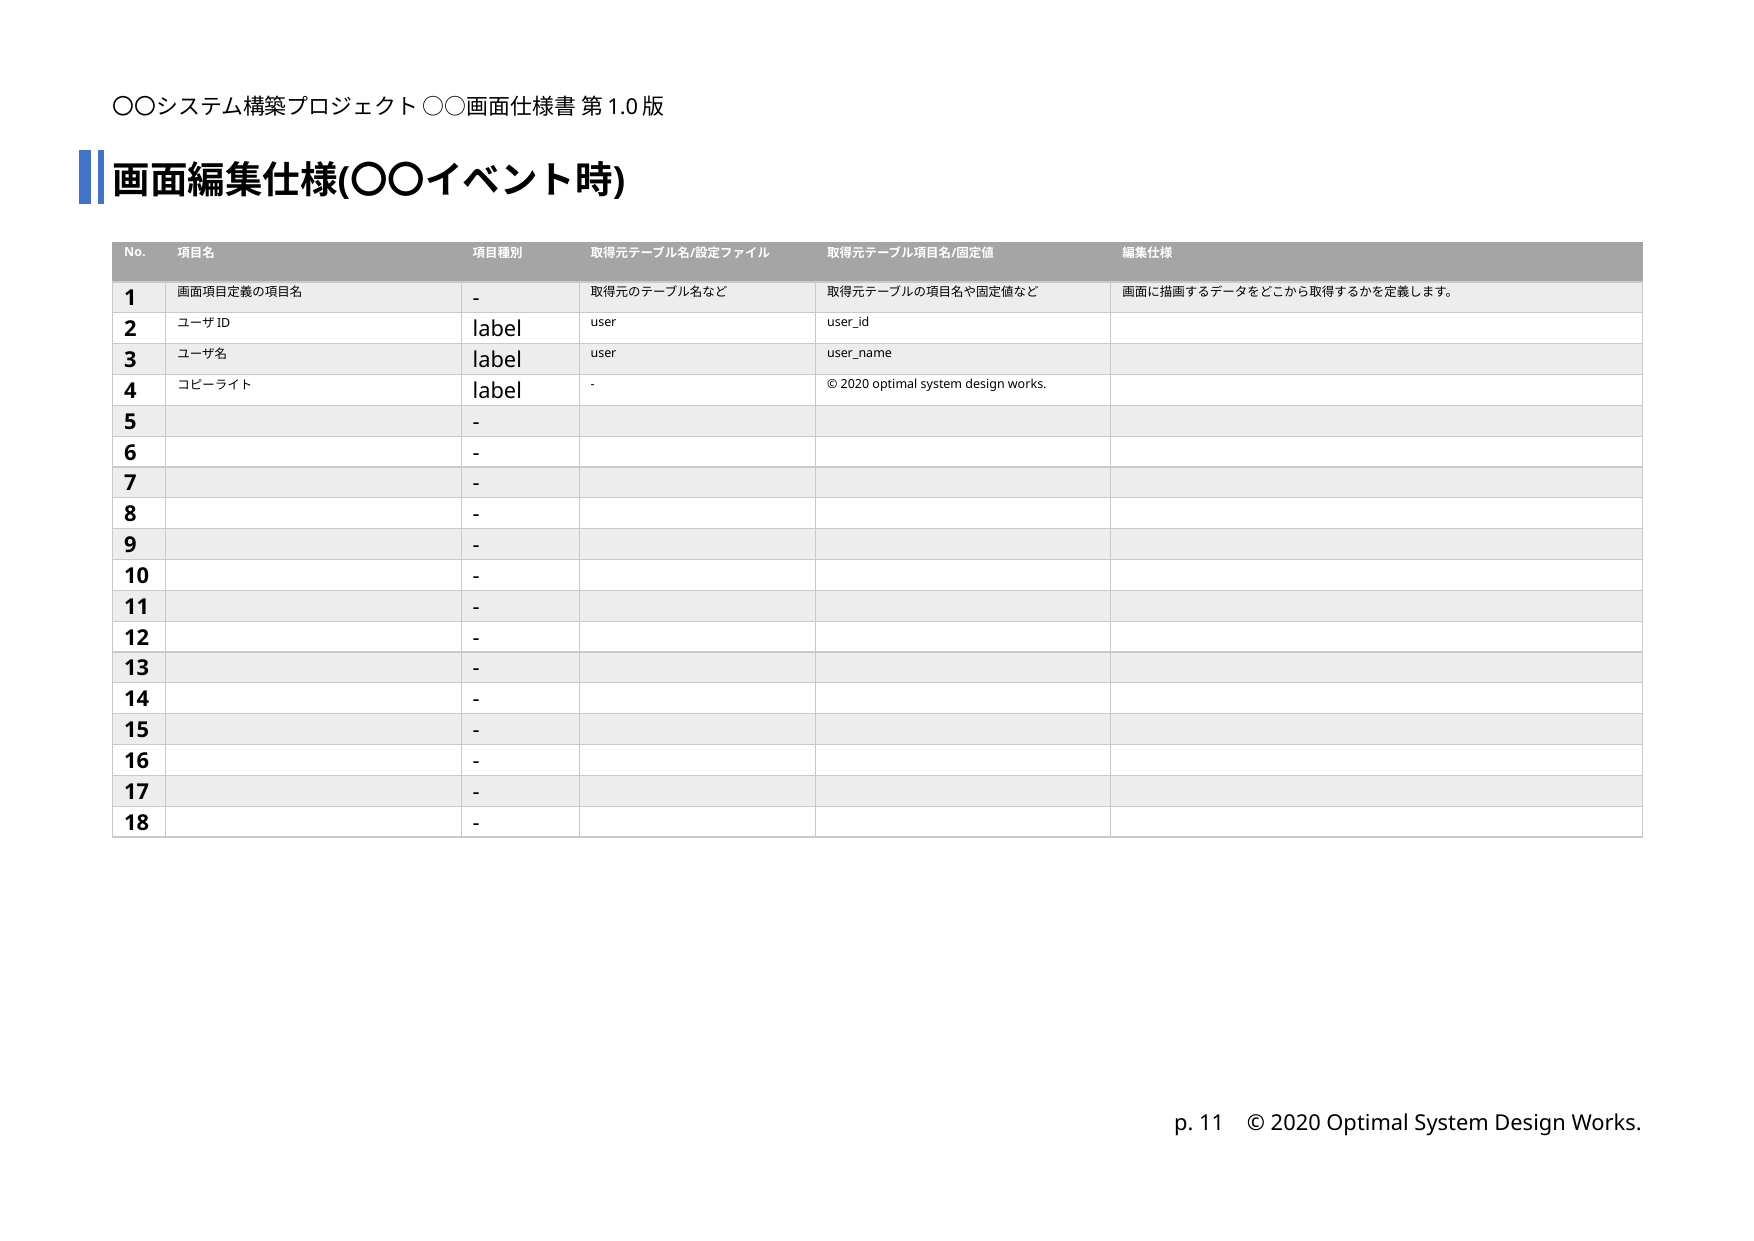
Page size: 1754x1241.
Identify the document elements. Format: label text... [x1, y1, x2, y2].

table_cell [166, 807, 461, 836]
table_cell 16 [113, 745, 165, 775]
table_cell [166, 683, 461, 713]
table_cell [580, 529, 815, 559]
table_cell [580, 622, 815, 651]
table_cell [580, 591, 815, 621]
table_cell [166, 437, 461, 466]
table_cell 12 [113, 622, 165, 651]
table_cell [1111, 683, 1642, 713]
table_cell [580, 683, 815, 713]
table_cell 17 [113, 776, 165, 806]
table_cell 取得元テーブルの項目名や固定値など [816, 283, 1110, 312]
table_cell [166, 591, 461, 621]
table_cell [166, 529, 461, 559]
table_cell [816, 714, 1110, 744]
table_cell [816, 591, 1110, 621]
table_cell user [580, 313, 815, 343]
table_cell [580, 498, 815, 528]
table_cell [816, 498, 1110, 528]
table_cell [816, 437, 1110, 466]
table_cell [1111, 745, 1642, 775]
table_cell [1111, 653, 1642, 682]
table_header 取得元テーブル項目名/固定値 [816, 243, 1110, 281]
table_cell [816, 745, 1110, 775]
table_cell 11 [113, 591, 165, 621]
table_cell 13 [113, 653, 165, 682]
table_cell 7 [113, 468, 165, 497]
table_cell [1111, 375, 1642, 405]
table_cell [580, 437, 815, 466]
table_header 項目種別 [462, 243, 579, 281]
table_cell [580, 560, 815, 590]
table_cell [1111, 560, 1642, 590]
table_cell 画面に描画するデータをどこから取得するかを定義します。 [1111, 283, 1642, 312]
table_cell [1111, 622, 1642, 651]
table_cell [580, 745, 815, 775]
table_cell [816, 653, 1110, 682]
table_cell ユーザ名 [166, 344, 461, 374]
table_cell 10 [113, 560, 165, 590]
table_cell ユーザID [166, 313, 461, 343]
table_header 項目名 [166, 243, 461, 281]
table_cell - [580, 375, 815, 405]
table_cell 15 [113, 714, 165, 744]
table_cell 8 [113, 498, 165, 528]
table_cell [166, 622, 461, 651]
table_cell [816, 529, 1110, 559]
table_cell コピーライト [166, 375, 461, 405]
table_cell [580, 406, 815, 436]
table_cell [166, 468, 461, 497]
table_cell [816, 807, 1110, 836]
table_cell [580, 776, 815, 806]
table_cell 18 [113, 807, 165, 836]
table_cell 2 [113, 313, 165, 343]
table_cell 取得元のテーブル名など [580, 283, 815, 312]
table_cell 4 [113, 375, 165, 405]
table_cell 9 [113, 529, 165, 559]
table_cell [166, 776, 461, 806]
table_cell [580, 468, 815, 497]
table_cell user_name [816, 344, 1110, 374]
table_cell [1111, 313, 1642, 343]
table_cell [166, 406, 461, 436]
table_cell [1111, 498, 1642, 528]
table_cell [816, 406, 1110, 436]
table_cell [1111, 344, 1642, 374]
table_cell 画面項目定義の項目名 [166, 283, 461, 312]
table_cell [166, 560, 461, 590]
table_cell [1111, 468, 1642, 497]
table_header No. [113, 243, 165, 281]
table_cell [816, 468, 1110, 497]
table_cell © 2020 optimal system design works. [816, 375, 1110, 405]
table_cell [1111, 714, 1642, 744]
table_cell 5 [113, 406, 165, 436]
table_cell user_id [816, 313, 1110, 343]
table_cell [1111, 591, 1642, 621]
table_cell [166, 498, 461, 528]
table_cell [816, 622, 1110, 651]
table_cell [1111, 437, 1642, 466]
table_cell [816, 560, 1110, 590]
table_cell [166, 714, 461, 744]
table_cell [166, 745, 461, 775]
table_cell [1111, 776, 1642, 806]
table_cell [1111, 406, 1642, 436]
table_cell [580, 653, 815, 682]
table_cell [166, 653, 461, 682]
table_cell [580, 714, 815, 744]
table_header 取得元テーブル名/設定ファイル [580, 243, 815, 281]
table_cell 6 [113, 437, 165, 466]
table_cell [816, 776, 1110, 806]
table_cell [816, 683, 1110, 713]
table_header 編集仕様 [1111, 243, 1642, 281]
subtitle 画面編集仕様(〇〇イベント時) [112, 150, 1642, 204]
table_cell [580, 807, 815, 836]
table_cell [1111, 807, 1642, 836]
table_cell [1111, 529, 1642, 559]
table_cell 1 [113, 283, 165, 312]
table_cell 14 [113, 683, 165, 713]
table_cell 3 [113, 344, 165, 374]
table_cell user [580, 344, 815, 374]
